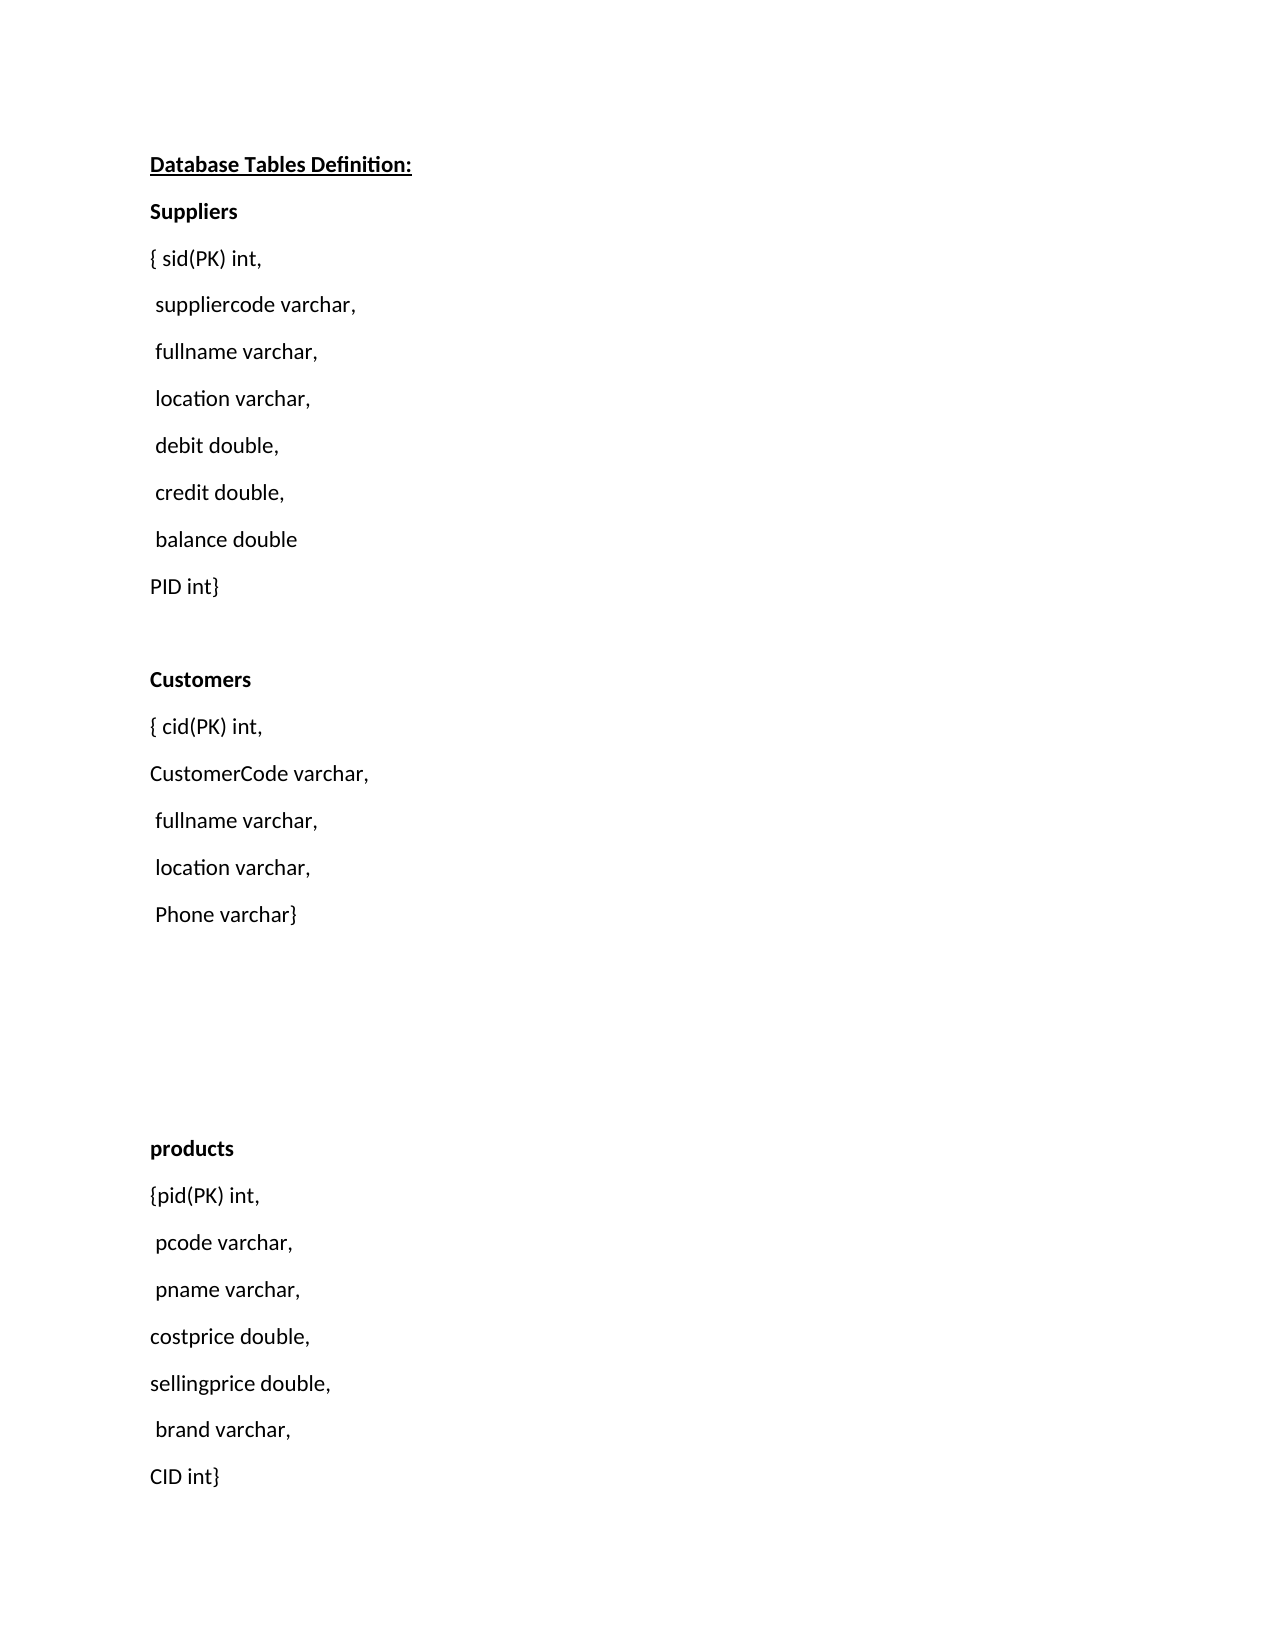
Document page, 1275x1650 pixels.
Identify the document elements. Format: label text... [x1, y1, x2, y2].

text location varchar, [150, 384, 1125, 412]
text credit double, [150, 478, 1125, 506]
text suppliercode varchar, [150, 291, 1125, 319]
text products [150, 1134, 1125, 1162]
text balance double [150, 525, 1125, 553]
text Database Tables Definition: [150, 150, 1125, 178]
text Suppliers [150, 197, 1125, 225]
text CustomerCode varchar, [150, 759, 1125, 787]
text sellingprice double, [150, 1369, 1125, 1397]
text fullname varchar, [150, 337, 1125, 366]
text Phone varchar} [150, 900, 1125, 928]
text brand varchar, [150, 1416, 1125, 1444]
text PID int} [150, 572, 1125, 600]
text CID int} [150, 1462, 1125, 1491]
text {pid(PK) int, [150, 1181, 1125, 1209]
text fullname varchar, [150, 806, 1125, 834]
text costprice double, [150, 1322, 1125, 1350]
text { cid(PK) int, [150, 712, 1125, 741]
text pname varchar, [150, 1275, 1125, 1303]
text pcode varchar, [150, 1228, 1125, 1256]
text location varchar, [150, 853, 1125, 881]
text Customers [150, 666, 1125, 694]
text debit double, [150, 431, 1125, 459]
text { sid(PK) int, [150, 244, 1125, 272]
